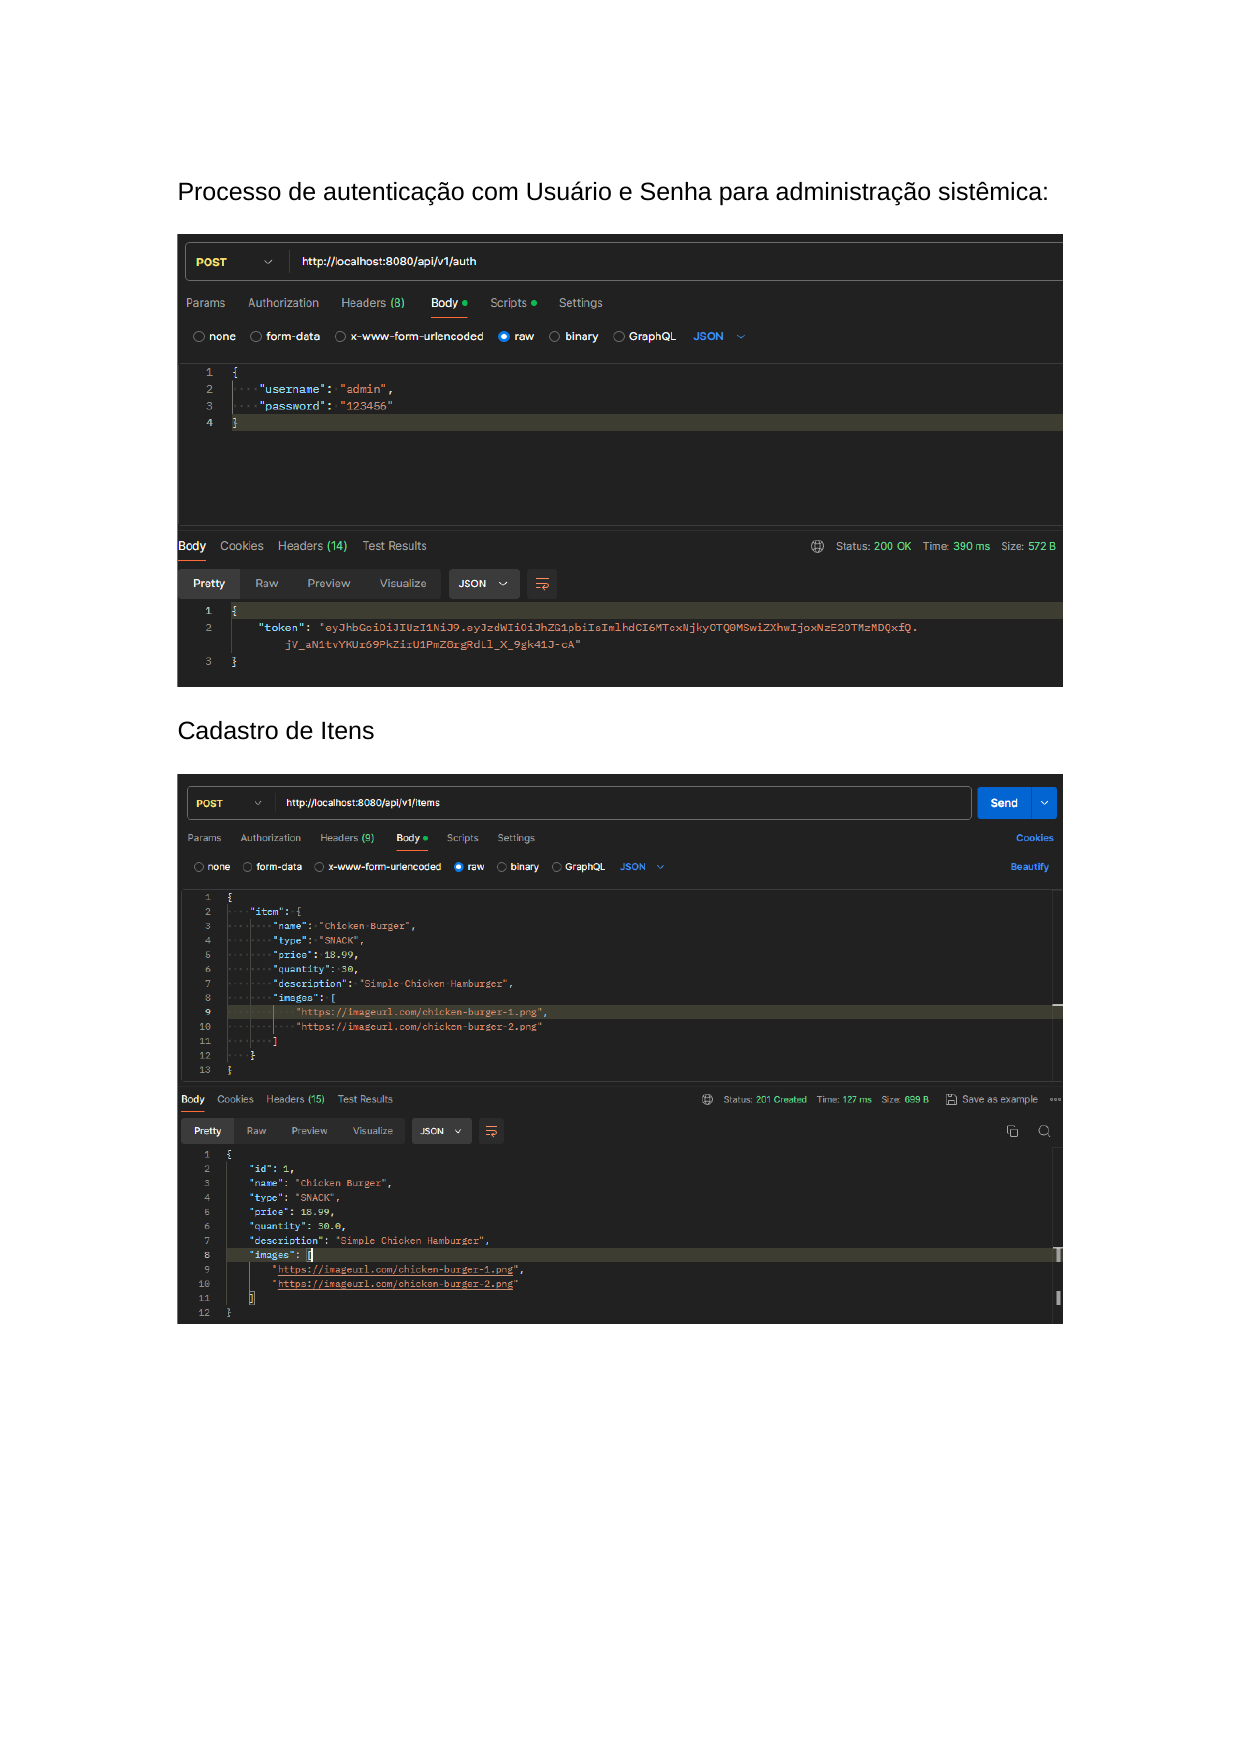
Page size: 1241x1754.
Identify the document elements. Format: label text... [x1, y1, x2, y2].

text Processo de autenticação com Usuário e Senha para administração sistêmica: [177, 177, 1063, 206]
picture [177, 234, 1063, 687]
picture [177, 774, 1063, 1324]
text Cadastro de Itens [177, 716, 1063, 745]
